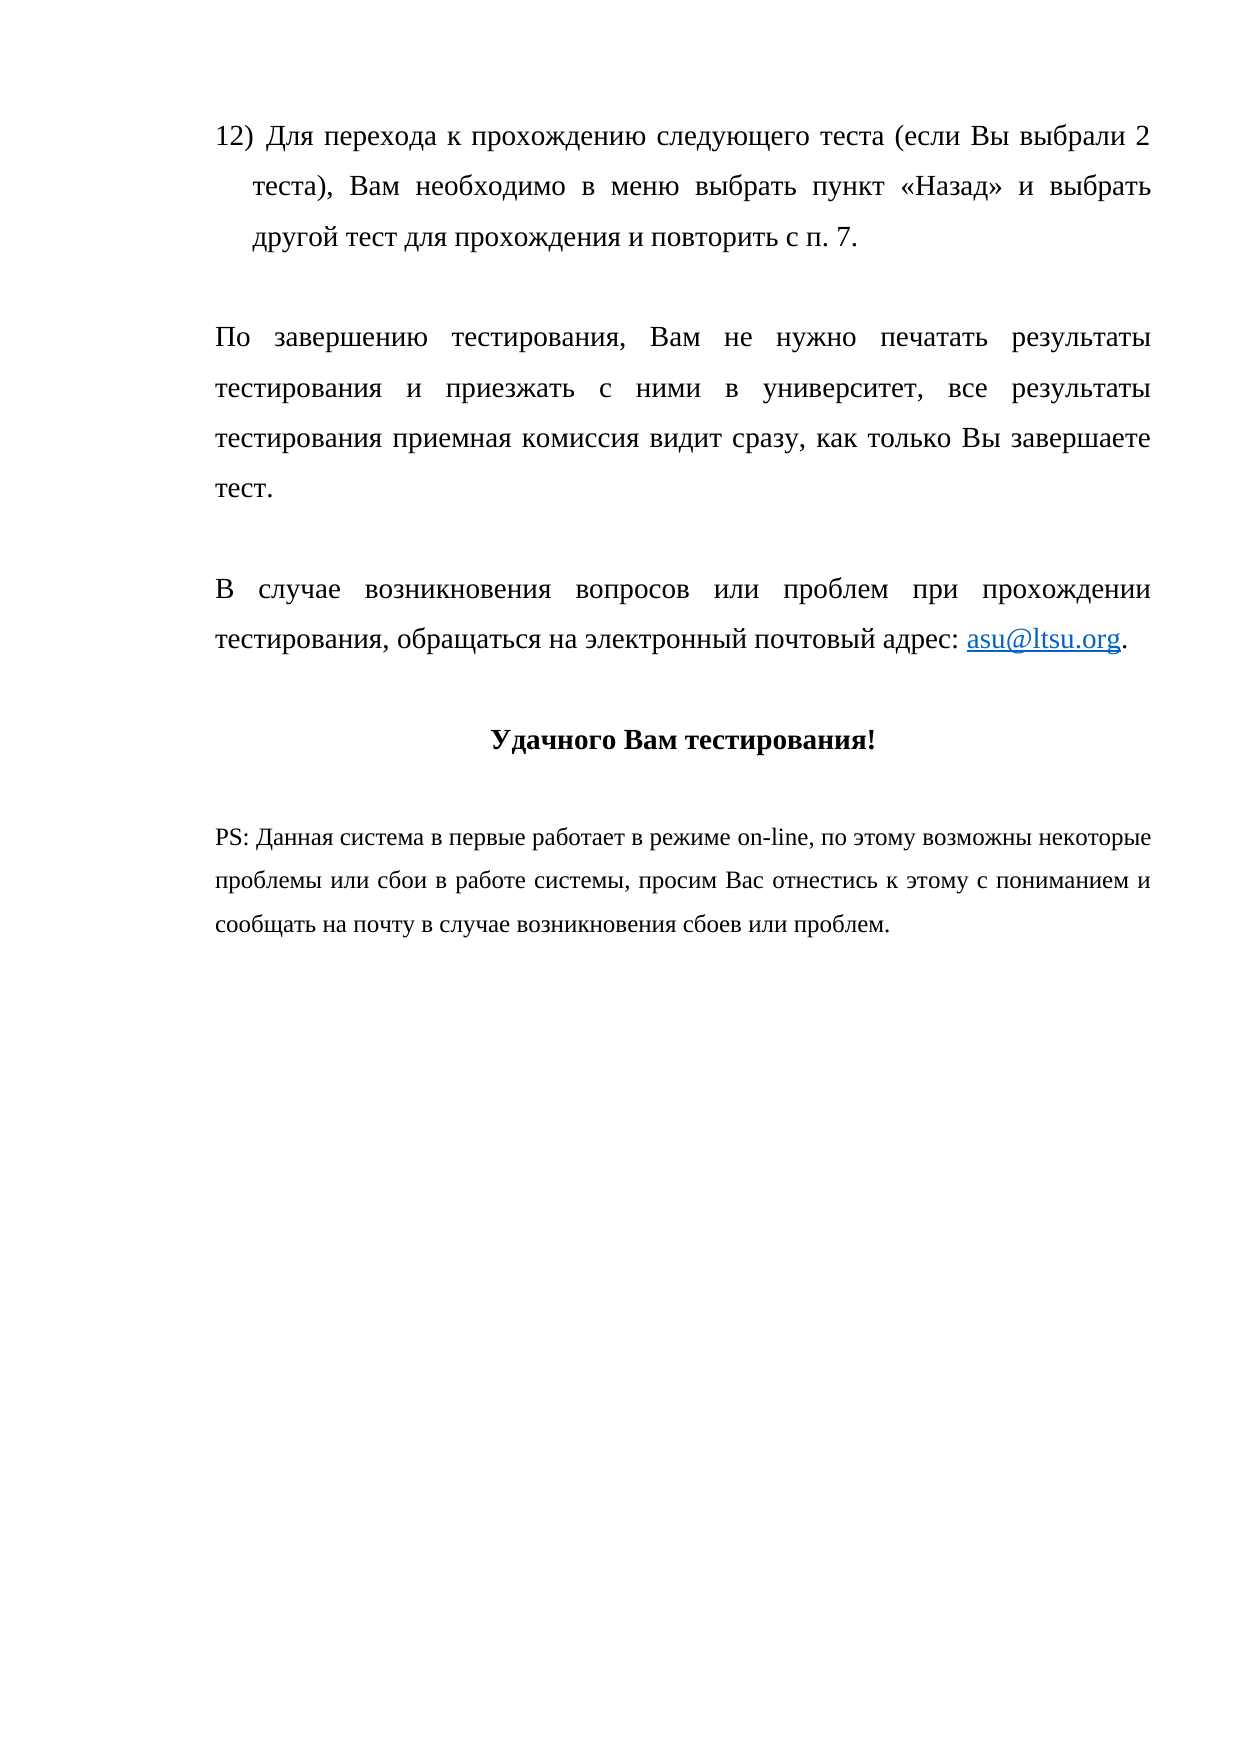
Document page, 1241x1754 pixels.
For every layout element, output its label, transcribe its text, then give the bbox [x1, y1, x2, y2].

text По завершению тестирования, Вам не нужно печатать результаты тестирования и приезжать с ними в университет, все результаты тестирования приемная комиссия видит сразу, как только Вы завершаете тест. [215, 319, 1152, 504]
text Удачного Вам тестирования! [215, 722, 1152, 755]
text PS: Данная система в первые работает в режиме on-line, по этому возможны некоторые проблемы или сбои в работе системы, просим Вас отнестись к этому с пониманием и сообщать на почту в случае возникновения сбоев или проблем. [215, 822, 1152, 937]
list Для перехода к прохождению следующего теста (если Вы выбрали 2 теста), Вам необходимо в меню выбрать пункт «Назад» и выбрать другой тест для прохождения и повторить с п. 7. [215, 118, 1152, 252]
text В случае возникновения вопросов или проблем при прохождении тестирования, обращаться на электронный почтовый адрес: asu@ltsu.org. [215, 571, 1152, 655]
